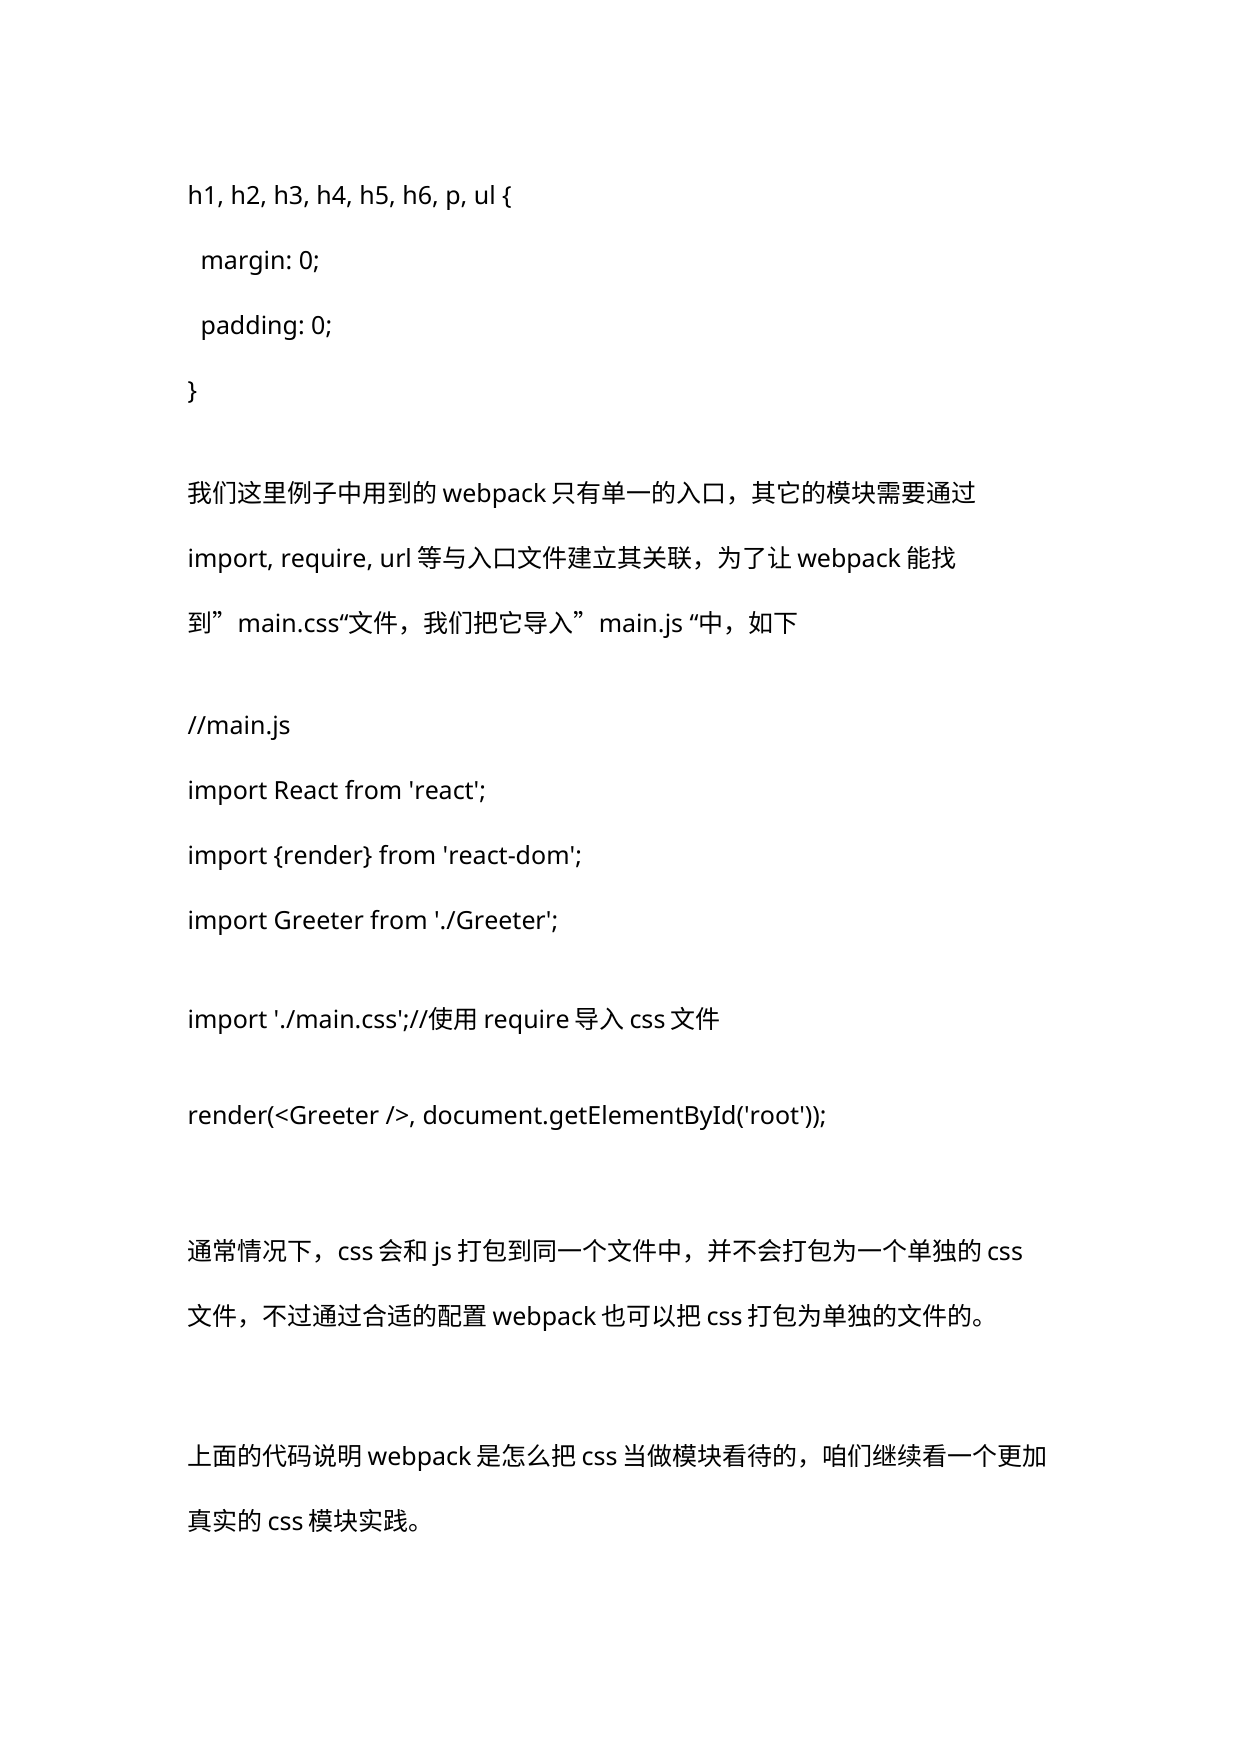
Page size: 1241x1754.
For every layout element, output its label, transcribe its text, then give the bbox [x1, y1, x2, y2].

text 通常情况下，css会和js打包到同一个文件中，并不会打包为一个单独的css文件，不过通过合适的配置webpack也可以把css打包为单独的文件的。 [187, 1217, 1053, 1347]
text 我们这里例子中用到的webpack只有单一的入口，其它的模块需要通过 import, require, url等与入口文件建立其关联，为了让webpack能找到”main.css“文件，我们把它导入”main.js “中，如下 [187, 459, 1053, 654]
text import {render} from 'react-dom'; [187, 822, 1053, 887]
text margin: 0; [187, 227, 1053, 292]
text import './main.css';//使用require导入css文件 [187, 985, 1053, 1050]
text } [187, 357, 1053, 422]
text import Greeter from './Greeter'; [187, 887, 1053, 952]
text render(<Greeter />, document.getElementById('root')); [187, 1082, 1053, 1147]
text //main.js [187, 692, 1053, 757]
text padding: 0; [187, 292, 1053, 357]
text import React from 'react'; [187, 757, 1053, 822]
text 上面的代码说明webpack是怎么把css当做模块看待的，咱们继续看一个更加真实的css模块实践。 [187, 1422, 1053, 1552]
text h1, h2, h3, h4, h5, h6, p, ul { [187, 162, 1053, 227]
